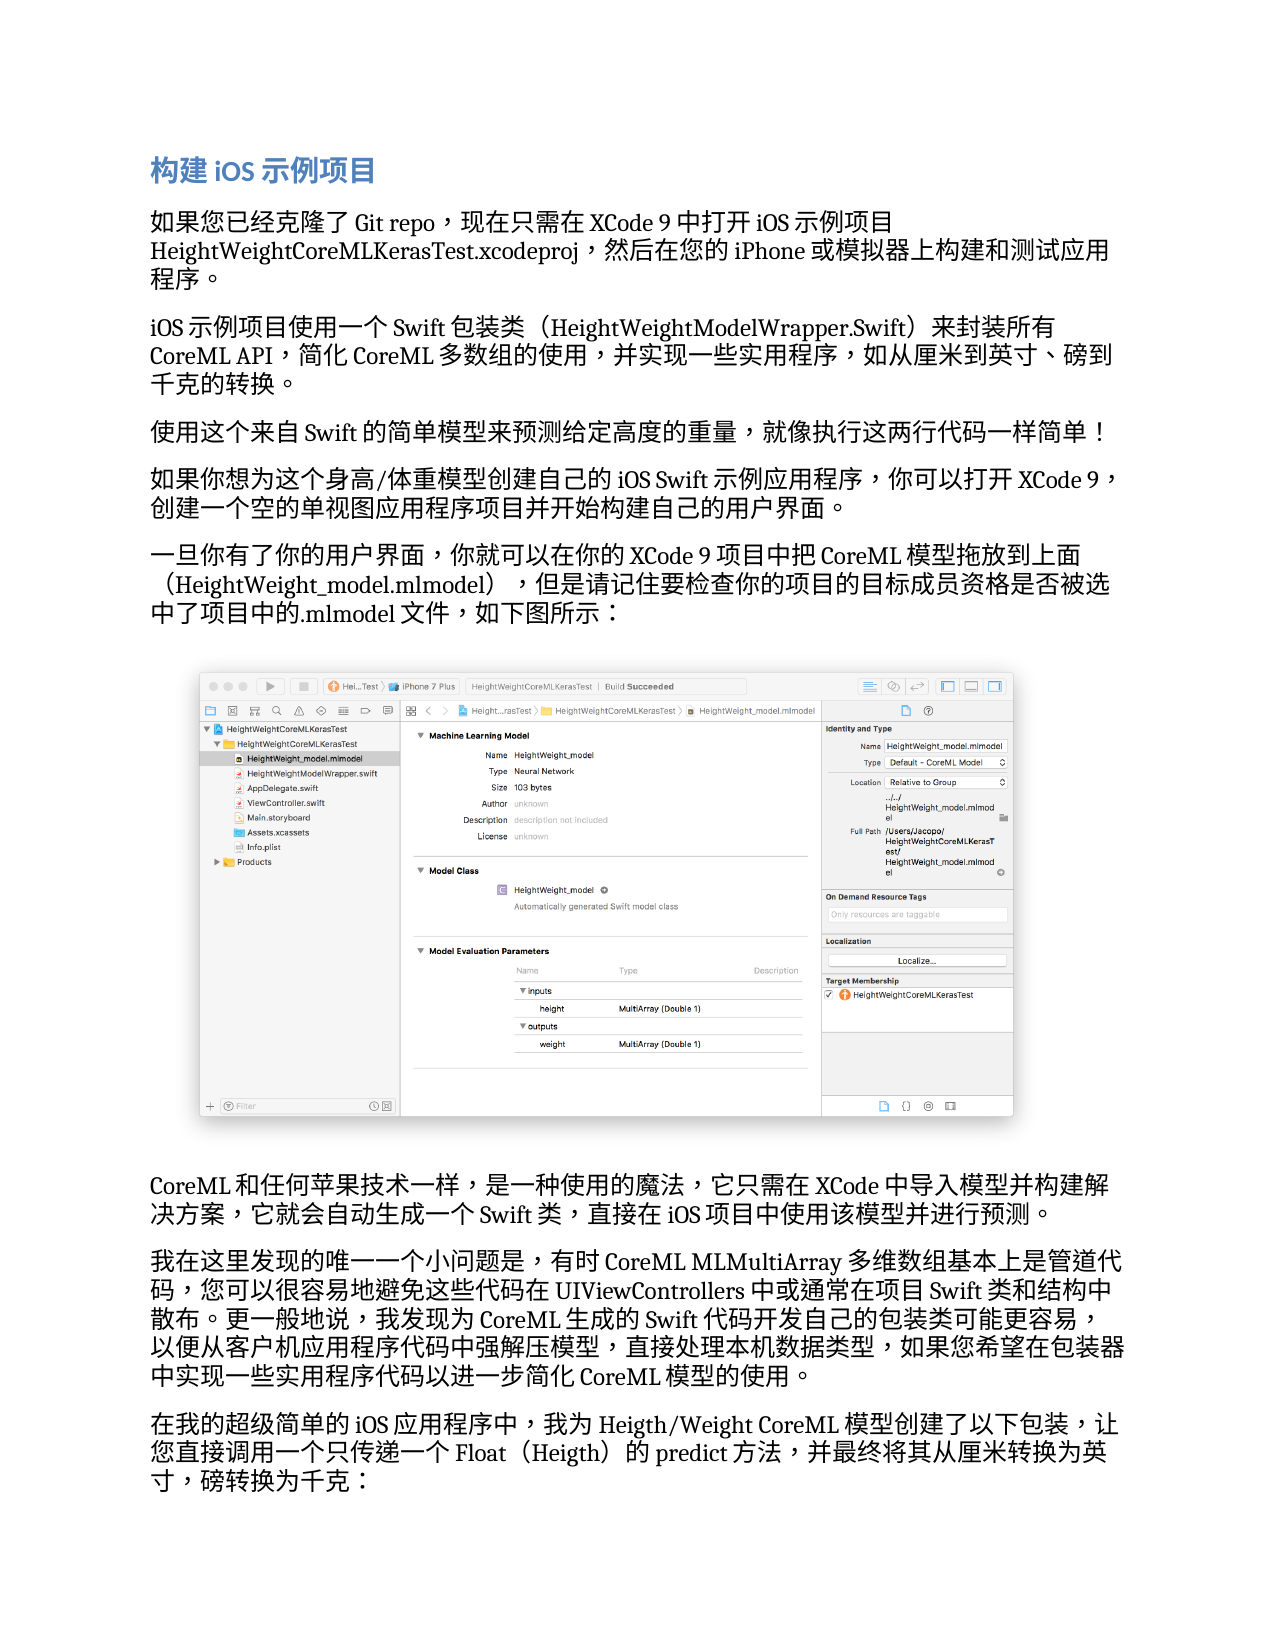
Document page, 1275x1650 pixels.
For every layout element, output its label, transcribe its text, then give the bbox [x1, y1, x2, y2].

text 一旦你有了你的用户界面，你就可以在你的XCode 9项目中把CoreML模型拖放到上面（HeightWeight_model.mlmodel），但是请记住要检查你的项目的目标成员资格是否被选中了项目中的.mlmodel文件，如下图所示： [150, 542, 1125, 628]
text CoreML和任何苹果技术一样，是一种使用的魔法，它只需在XCode中导入模型并构建解决方案，它就会自动生成一个Swift类，直接在iOS项目中使用该模型并进行预测。 [150, 1172, 1125, 1229]
text iOS示例项目使用一个Swift包装类（HeightWeightModelWrapper.Swift）来封装所有CoreML API，简化CoreML多数组的使用，并实现一些实用程序，如从厘米到英寸、磅到千克的转换。 [150, 313, 1125, 400]
text 如果您已经克隆了Git repo，现在只需在XCode 9中打开iOS示例项目HeightWeightCoreMLKerasTest.xcodeproj，然后在您的iPhone或模拟器上构建和测试应用程序。 [150, 208, 1125, 295]
text 我在这里发现的唯一一个小问题是，有时CoreML MLMultiArray多维数组基本上是管道代码，您可以很容易地避免这些代码在UIViewControllers中或通常在项目Swift类和结构中散布。更一般地说，我发现为CoreML生成的Swift代码开发自己的包装类可能更容易，以便从客户机应用程序代码中强解压模型，直接处理本机数据类型，如果您希望在包装器中实现一些实用程序代码以进一步简化CoreML模型的使用。 [150, 1248, 1125, 1392]
text 如果你想为这个身高/体重模型创建自己的iOS Swift示例应用程序，你可以打开XCode 9，创建一个空的单视图应用程序项目并开始构建自己的用户界面。 [150, 466, 1125, 523]
text 使用这个来自Swift的简单模型来预测给定高度的重量，就像执行这两行代码一样简单！ [150, 418, 1125, 447]
text 在我的超级简单的iOS应用程序中，我为Heigth/Weight CoreML模型创建了以下包装，让您直接调用一个只传递一个Float（Heigth）的predict方法，并最终将其从厘米转换为英寸，磅转换为千克： [150, 1411, 1125, 1497]
subtitle 构建iOS示例项目 [150, 150, 1125, 190]
picture [168, 647, 1044, 1153]
